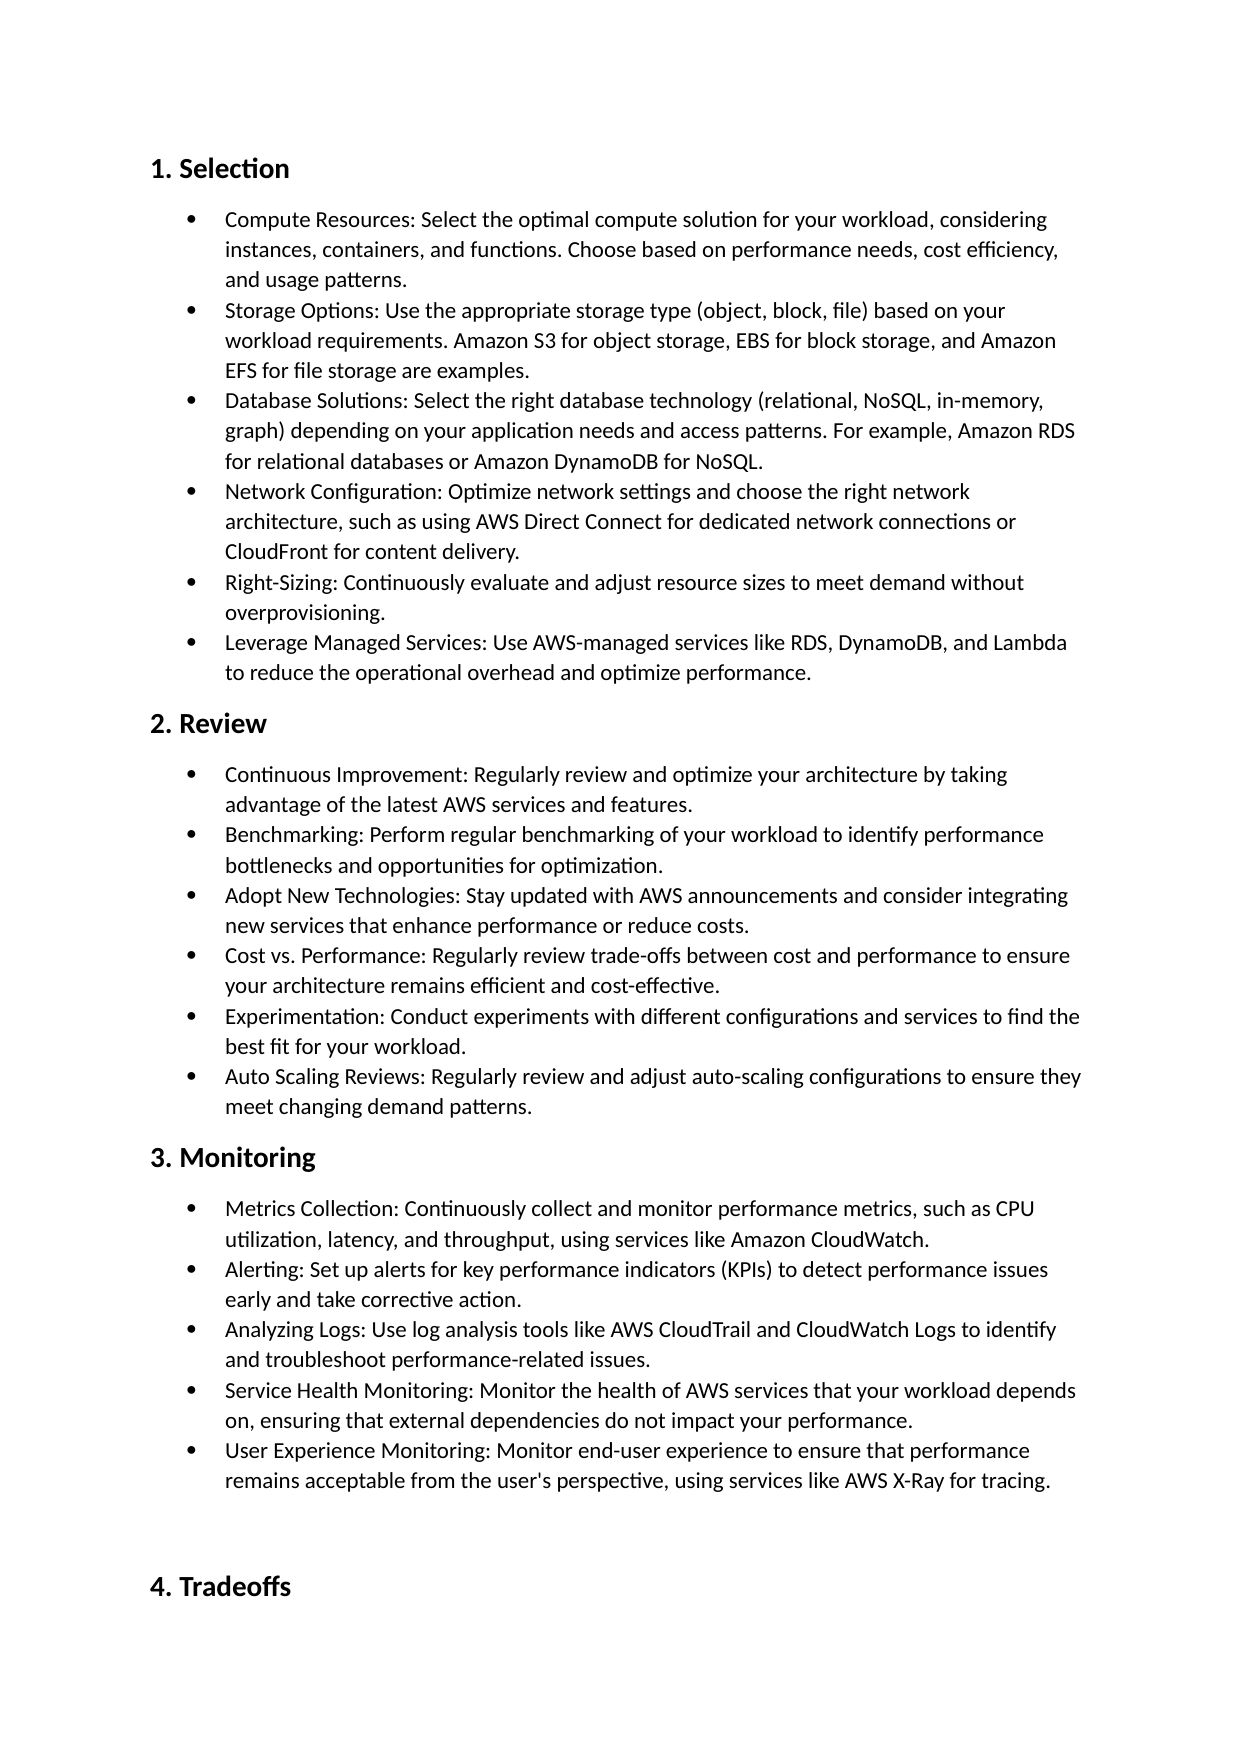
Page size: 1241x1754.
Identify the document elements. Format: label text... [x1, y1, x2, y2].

list Right-Sizing: Continuously evaluate and adjust resource sizes to meet demand without overprovisioning. [187, 568, 1090, 626]
list Experimentation: Conduct experiments with different configurations and services to find the best fit for your workload. [187, 1002, 1090, 1060]
list Storage Options: Use the appropriate storage type (object, block, file) based on your workload requirements. Amazon S3 for object storage, EBS for block storage, and Amazon EFS for file storage are examples. [187, 296, 1090, 384]
list Metrics Collection: Continuously collect and monitor performance metrics, such as CPU utilization, latency, and throughput, using services like Amazon CloudWatch. [187, 1194, 1090, 1253]
list Service Health Monitoring: Monitor the health of AWS services that your workload depends on, ensuring that external dependencies do not impact your performance. [187, 1376, 1090, 1434]
list User Experience Monitoring: Monitor end-user experience to ensure that performance remains acceptable from the user's perspective, using services like AWS X-Ray for tracing. [187, 1436, 1090, 1494]
list Leverage Managed Services: Use AWS-managed services like RDS, DynamoDB, and Lambda to reduce the operational overhead and optimize performance. [187, 628, 1090, 686]
list Continuous Improvement: Regularly review and optimize your architecture by taking advantage of the latest AWS services and features. [187, 760, 1090, 818]
list Analyzing Logs: Use log analysis tools like AWS CloudTrail and CloudWatch Logs to identify and troubleshoot performance-related issues. [187, 1315, 1090, 1373]
list Auto Scaling Reviews: Regularly review and adjust auto-scaling configurations to ensure they meet changing demand patterns. [187, 1062, 1090, 1121]
text 1. Selection [150, 150, 1090, 186]
list Alerting: Set up alerts for key performance indicators (KPIs) to detect performance issues early and take corrective action. [187, 1255, 1090, 1313]
list Compute Resources: Select the optimal compute solution for your workload, considering instances, containers, and functions. Choose based on performance needs, cost efficiency, and usage patterns. [187, 205, 1090, 293]
text 4. Tradeoffs [150, 1568, 1090, 1604]
list Database Solutions: Select the right database technology (relational, NoSQL, in-memory, graph) depending on your application needs and access patterns. For example, Amazon RDS for relational databases or Amazon DynamoDB for NoSQL. [187, 386, 1090, 475]
list Network Configuration: Optimize network settings and choose the right network architecture, such as using AWS Direct Connect for dedicated network connections or CloudFront for content delivery. [187, 477, 1090, 565]
text 3. Monitoring [150, 1139, 1090, 1175]
list Benchmarking: Perform regular benchmarking of your workload to identify performance bottlenecks and opportunities for optimization. [187, 821, 1090, 879]
list Cost vs. Performance: Regularly review trade-offs between cost and performance to ensure your architecture remains efficient and cost-effective. [187, 941, 1090, 1000]
list Adopt New Technologies: Stay updated with AWS announcements and consider integrating new services that enhance performance or reduce costs. [187, 881, 1090, 939]
text 2. Review [150, 705, 1090, 741]
